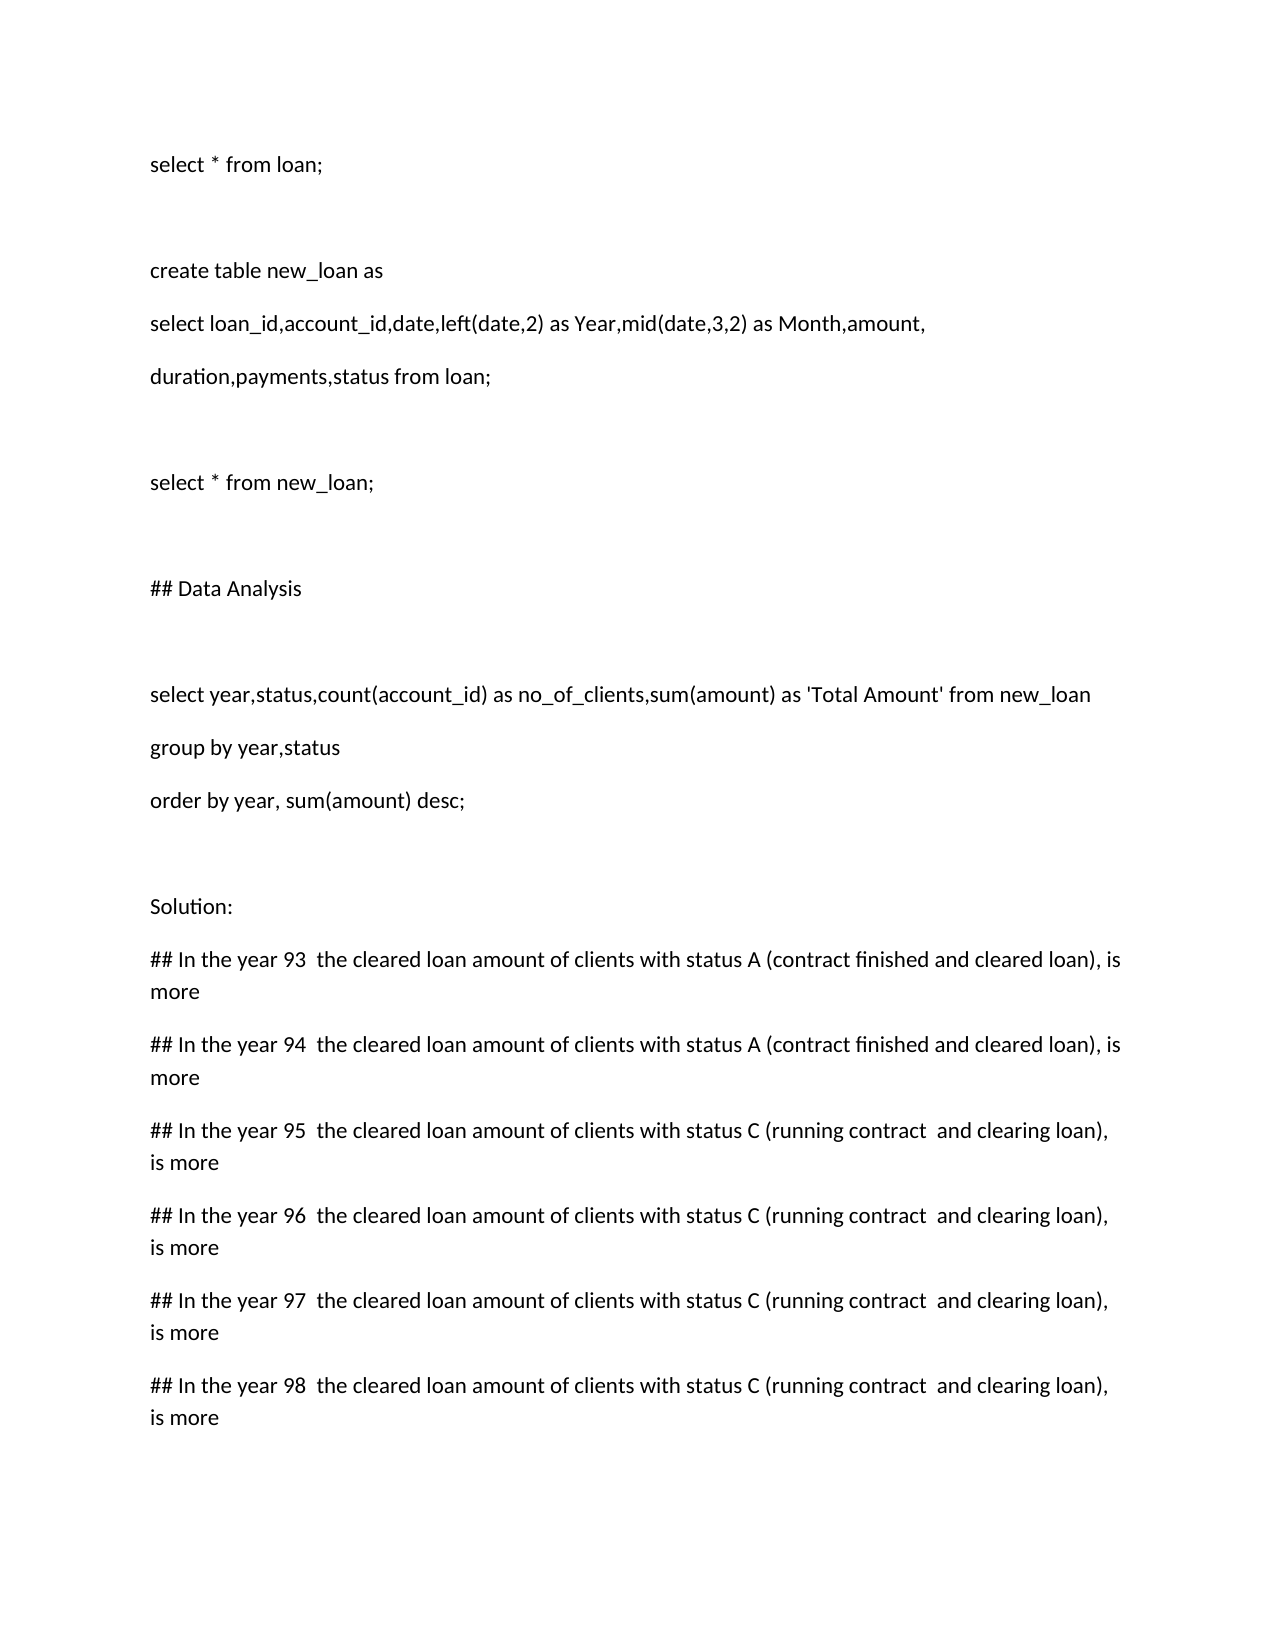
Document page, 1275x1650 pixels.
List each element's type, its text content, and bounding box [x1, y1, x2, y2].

text Solution: [150, 892, 1125, 920]
text ## In the year 96 the cleared loan amount of clients with status C (running contract and clearing loan), is more [150, 1201, 1125, 1261]
text group by year,status [150, 733, 1125, 761]
text select * from new_loan; [150, 468, 1125, 496]
text ## In the year 97 the cleared loan amount of clients with status C (running contract and clearing loan), is more [150, 1286, 1125, 1346]
text ## In the year 95 the cleared loan amount of clients with status C (running contract and clearing loan), is more [150, 1116, 1125, 1176]
text ## In the year 98 the cleared loan amount of clients with status C (running contract and clearing loan), is more [150, 1371, 1125, 1432]
text select loan_id,account_id,date,left(date,2) as Year,mid(date,3,2) as Month,amount, [150, 309, 1125, 337]
text duration,payments,status from loan; [150, 362, 1125, 390]
text select * from loan; [150, 150, 1125, 178]
text ## In the year 93 the cleared loan amount of clients with status A (contract finished and cleared loan), is more [150, 945, 1125, 1006]
text select year,status,count(account_id) as no_of_clients,sum(amount) as 'Total Amount' from new_loan [150, 680, 1125, 708]
text ## In the year 94 the cleared loan amount of clients with status A (contract finished and cleared loan), is more [150, 1031, 1125, 1091]
text create table new_loan as [150, 256, 1125, 284]
text ## Data Analysis [150, 574, 1125, 602]
text order by year, sum(amount) desc; [150, 786, 1125, 814]
